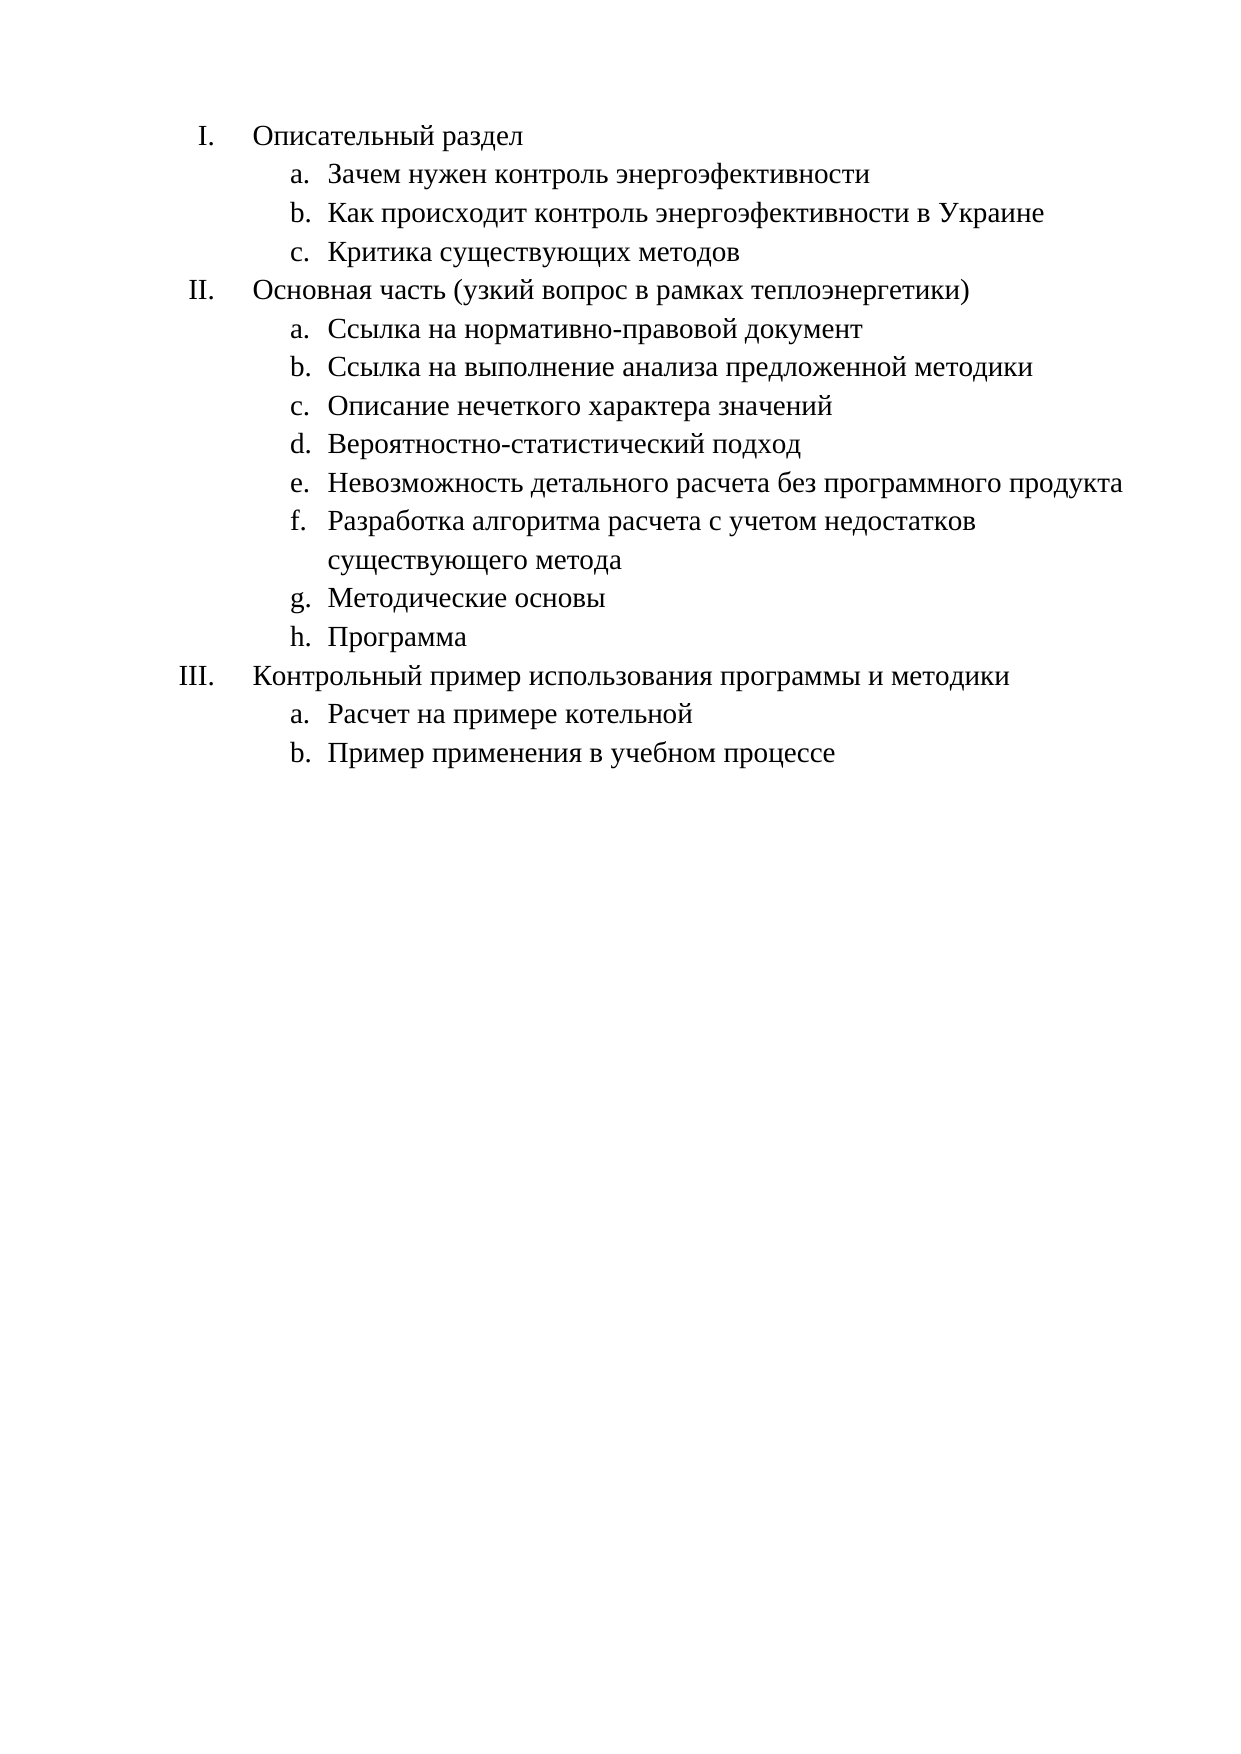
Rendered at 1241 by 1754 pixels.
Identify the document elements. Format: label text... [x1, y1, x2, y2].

list Описательный раздел [215, 118, 1152, 152]
list Основная часть (узкий вопрос в рамках теплоэнергетики) [215, 272, 1152, 306]
list Невозможность детального расчета без программного продукта [290, 465, 1152, 498]
list Ссылка на выполнение анализа предложенной методики [290, 349, 1152, 383]
list Контрольный пример использования программы и методики [215, 658, 1152, 691]
list Ссылка на нормативно-правовой документ [290, 311, 1152, 344]
list Методические основы [290, 581, 1152, 614]
list Вероятностно-статистический подход [290, 426, 1152, 460]
list Зачем нужен контроль энергоэфективности [290, 157, 1152, 190]
list Программа [290, 619, 1152, 653]
list Критика существующих методов [290, 234, 1152, 267]
list Расчет на примере котельной [290, 696, 1152, 730]
list Как происходит контроль энергоэфективности в Украине [290, 195, 1152, 229]
list Пример применения в учебном процессе [290, 735, 1152, 768]
list Описание нечеткого характера значений [290, 388, 1152, 421]
list Разработка алгоритма расчета с учетом недостатков существующего метода [290, 503, 1152, 576]
